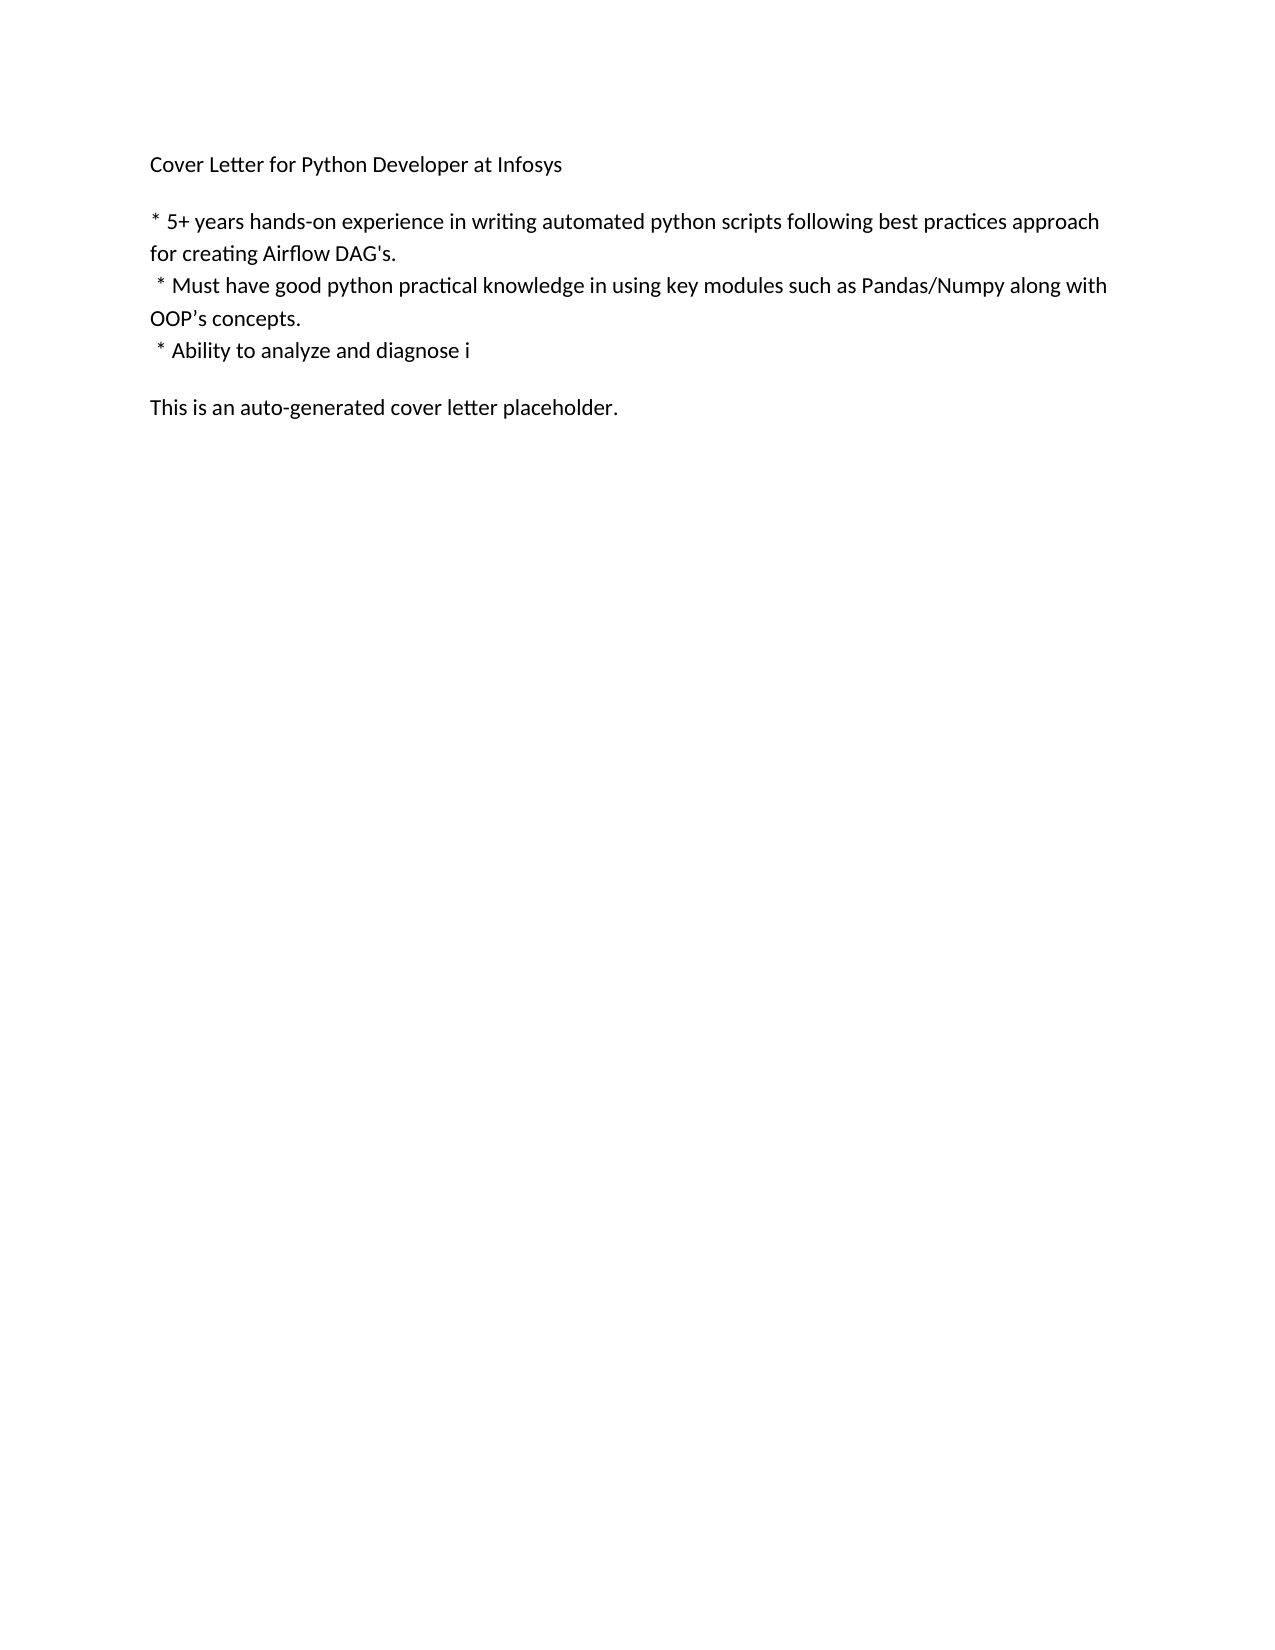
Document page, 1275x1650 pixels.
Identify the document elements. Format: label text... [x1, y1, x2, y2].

text Cover Letter for Python Developer at Infosys [150, 150, 1125, 178]
text * 5+ years hands-on experience in writing automated python scripts following best practices approach for creating Airflow DAG's. * Must have good python practical knowledge in using key modules such as Pandas/Numpy along with OOP’s concepts. * Ability to analyze and diagnose i [150, 207, 1125, 364]
text This is an auto-generated cover letter placeholder. [150, 393, 1125, 421]
